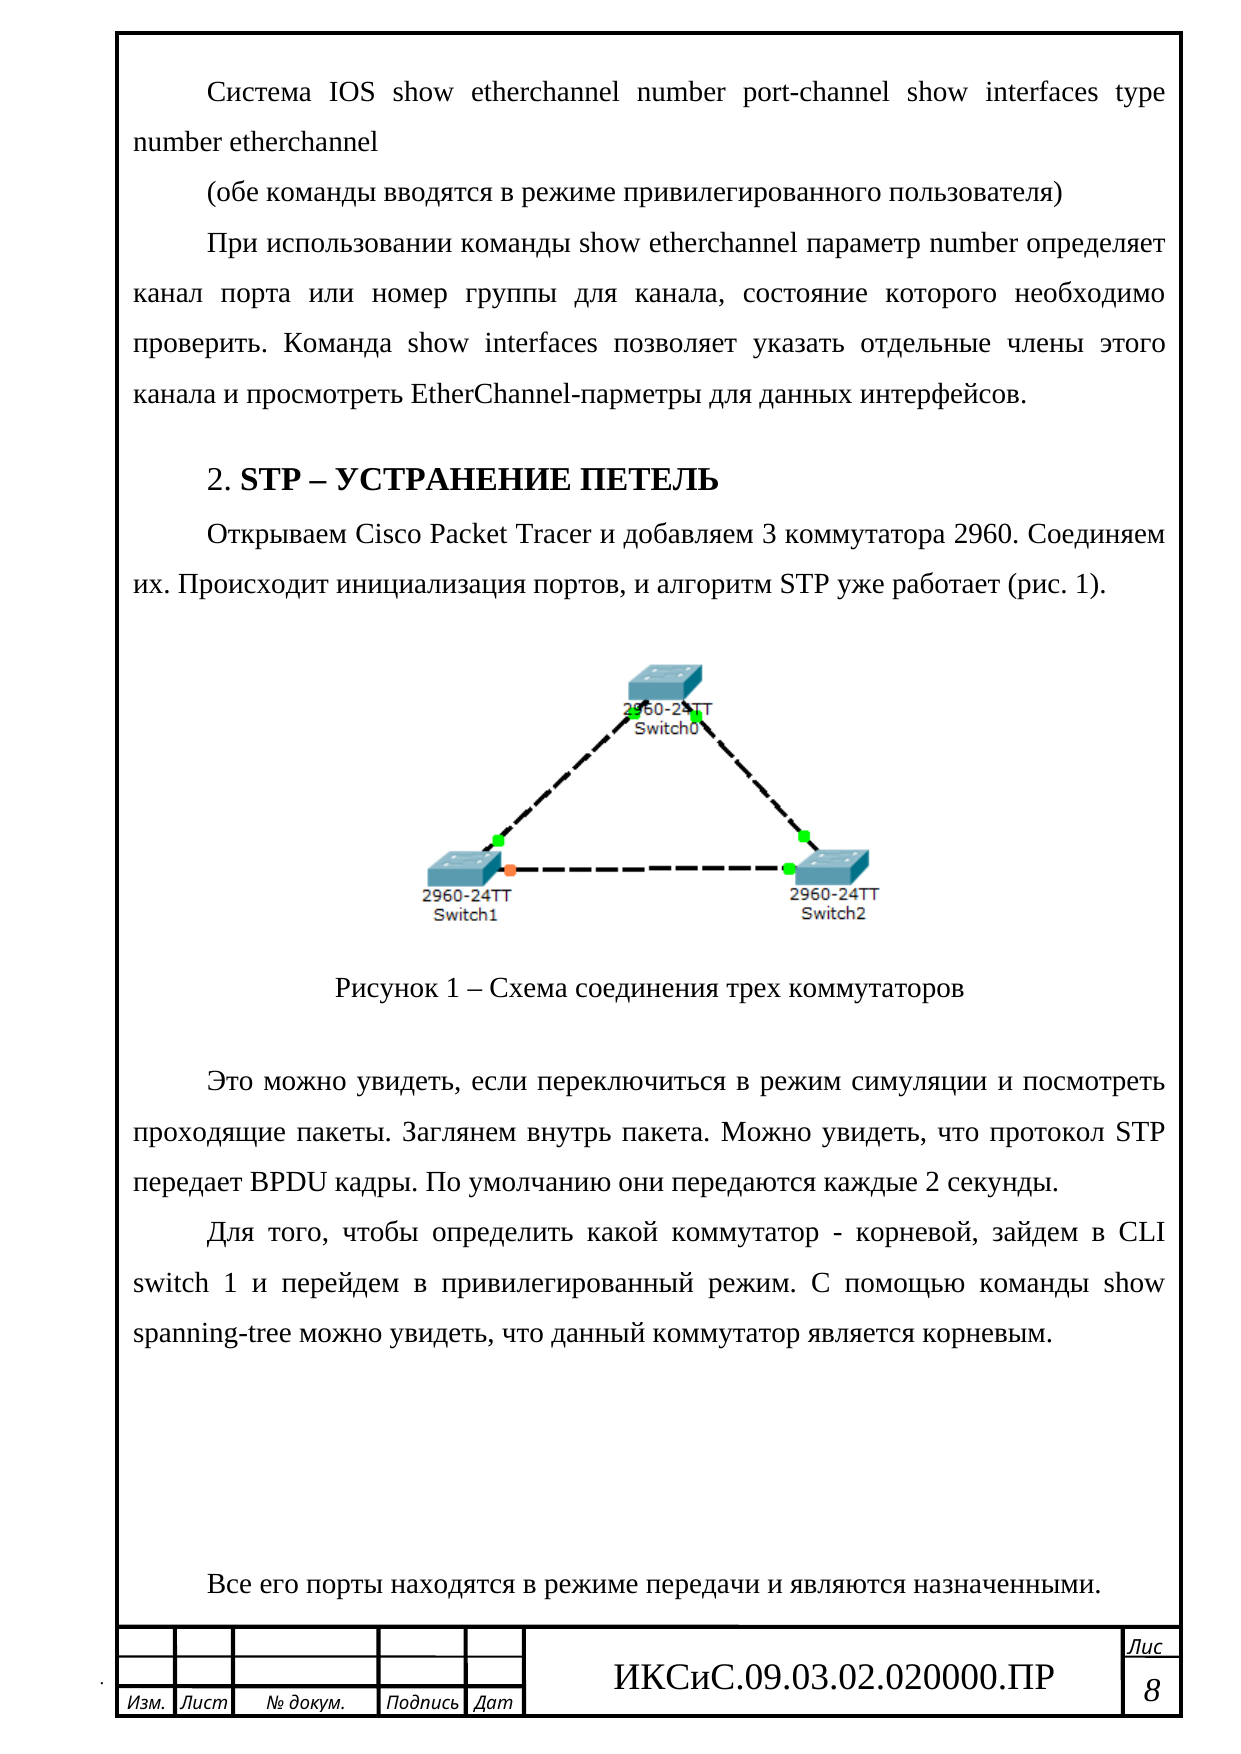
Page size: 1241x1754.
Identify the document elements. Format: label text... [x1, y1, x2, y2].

text Для того, чтобы определить какой коммутатор - корневой, зайдем в CLI switch 1 и перейдем в привилегированный режим. С помощью команды show spanning-tree можно увидеть, что данный коммутатор является корневым. [133, 1214, 1167, 1348]
text Это можно увидеть, если переключиться в режим симуляции и посмотреть проходящие пакеты. Заглянем внутрь пакета. Можно увидеть, что протокол STP передает BPDU кадры. По умолчанию они передаются каждые 2 секунды. [133, 1063, 1167, 1198]
subtitle Рисунок 1 – Схема соединения трех коммутаторов [133, 970, 1166, 1003]
text Открываем Cisco Packet Tracer и добавляем 3 коммутатора 2960. Соединяем их. Происходит инициализация портов, и алгоритм STP уже работает (рис. 1). [133, 516, 1167, 600]
text Система IOS show etherchannel number port-channel show interfaces type number etherchannel [133, 74, 1167, 158]
text При использовании команды show etherchannel параметр number определяет канал порта или номер группы для канала, состояние которого необходимо проверить. Команда show interfaces позволяет указать отдельные члены этого канала и просмотреть EtherChannel-парметры для данных интерфейсов. [133, 225, 1167, 409]
picture [382, 616, 918, 952]
text (обе команды вводятся в режиме привилегированного пользователя) [133, 174, 1167, 208]
text Все его порты находятся в режиме передачи и являются назначенными. [133, 1567, 1167, 1600]
text 2. STP – УСТРАНЕНИЕ ПЕТЕЛЬ [133, 459, 1167, 497]
